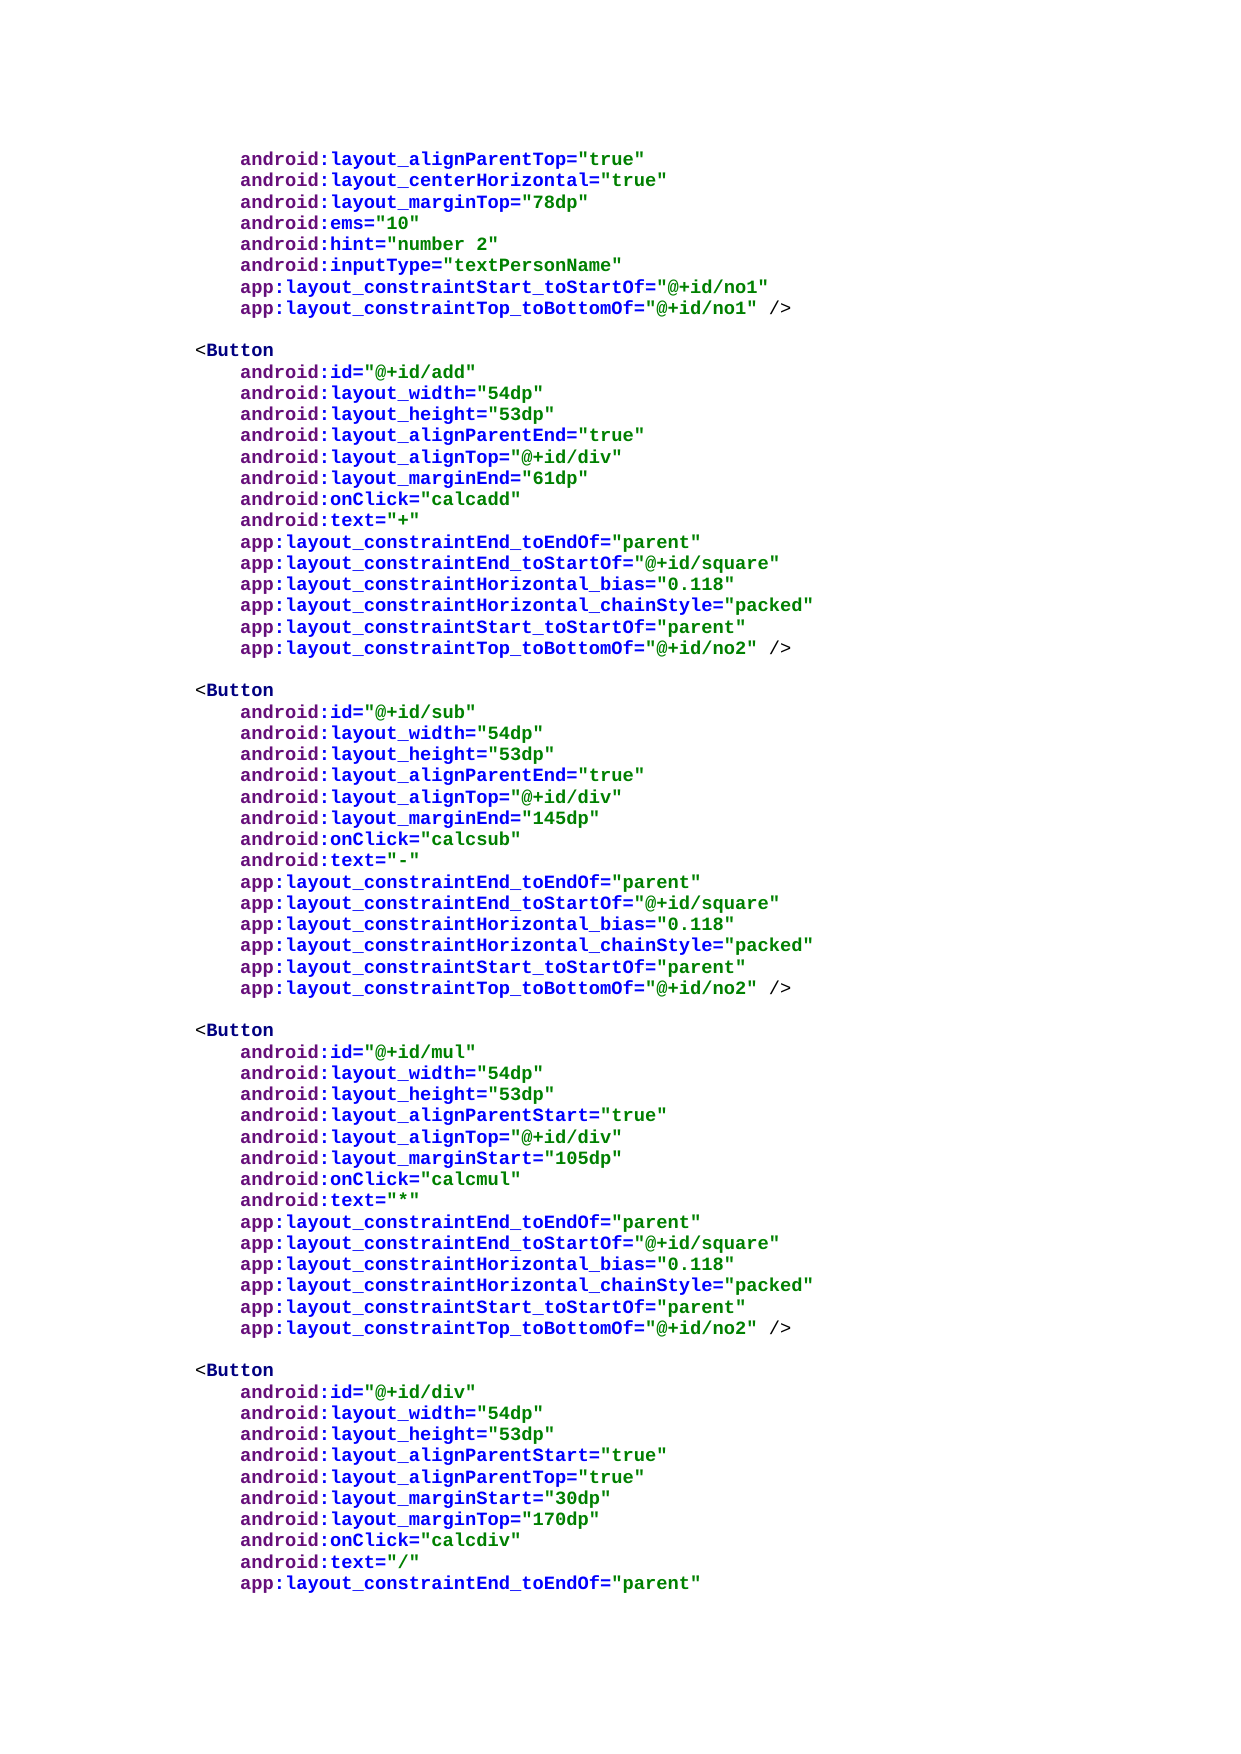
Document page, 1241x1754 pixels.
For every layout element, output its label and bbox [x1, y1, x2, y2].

text [150, 150, 1090, 1595]
